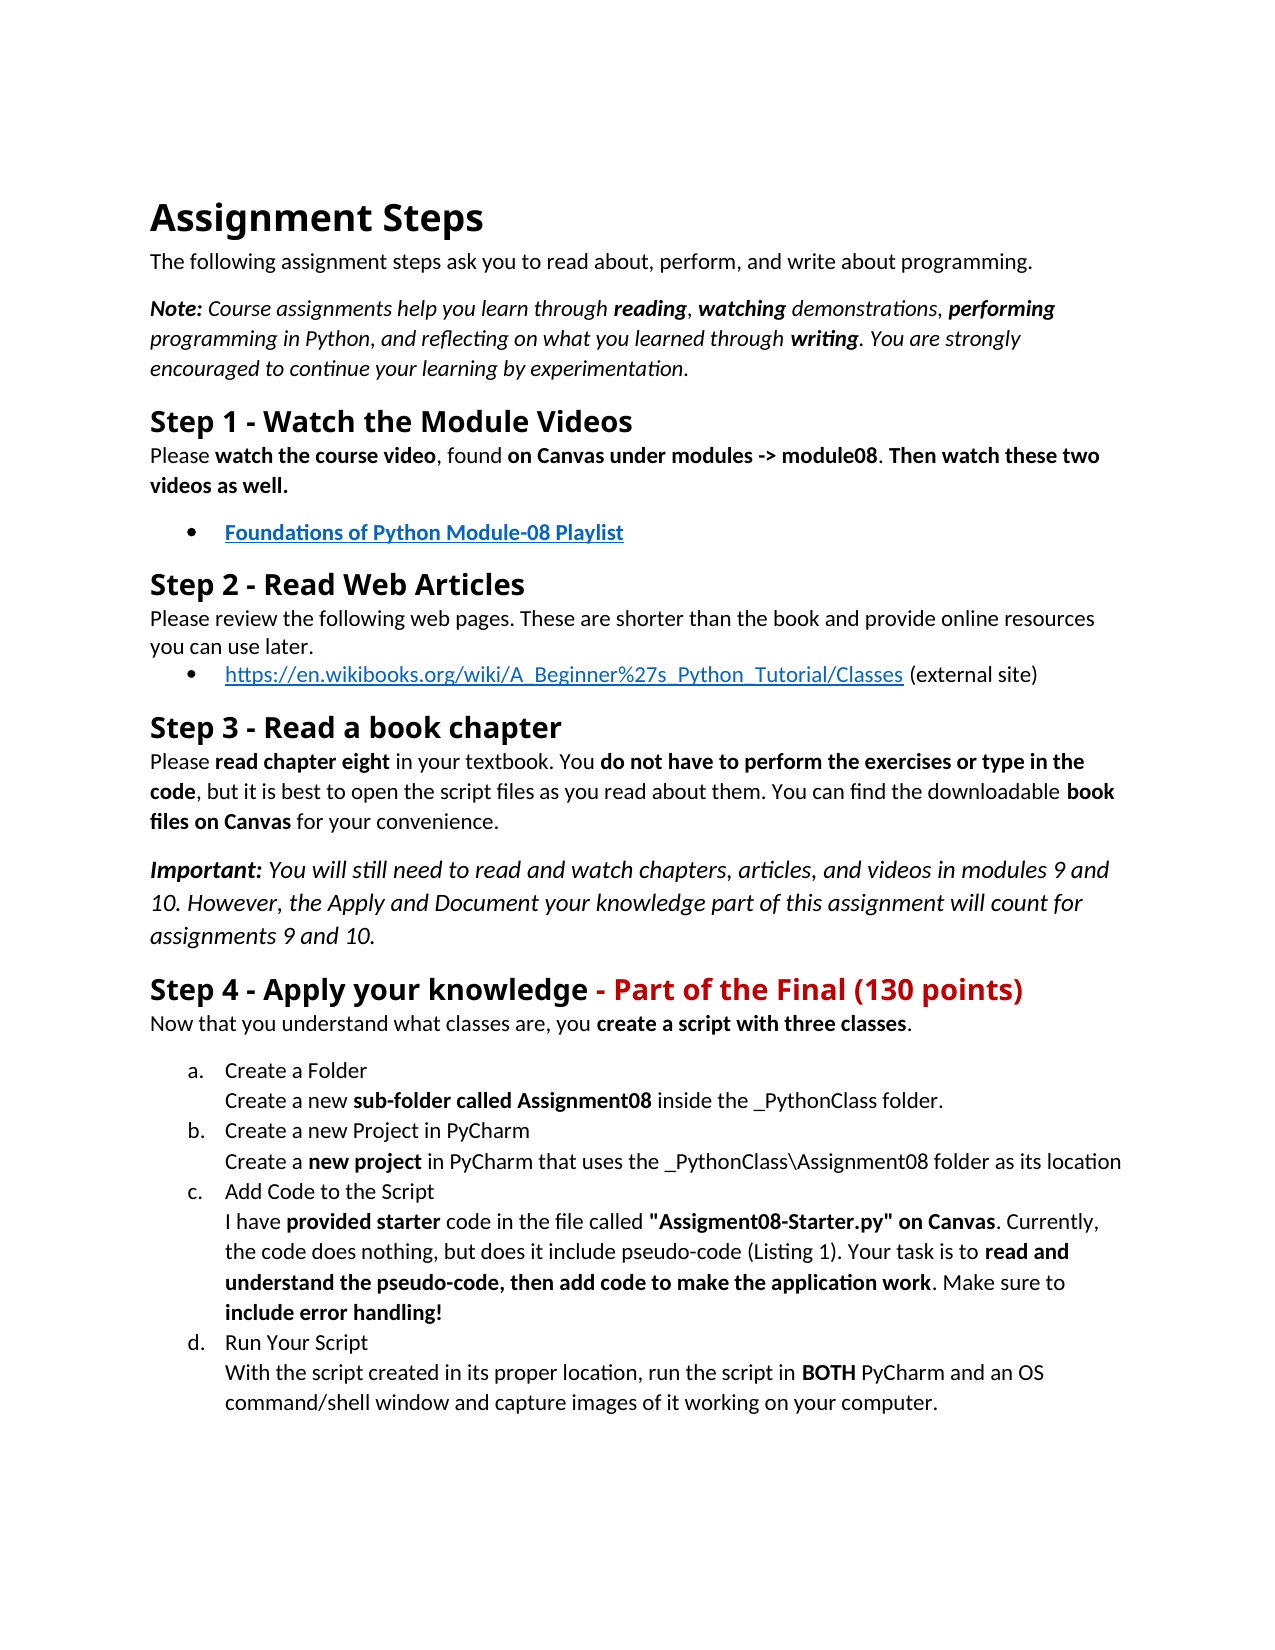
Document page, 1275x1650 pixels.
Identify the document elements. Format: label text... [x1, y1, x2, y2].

text Please read chapter eight in your textbook. You do not have to perform the exercises or type in the code, but it is best to open the script files as you read about them. You can find the downloadable book files on Canvas for your convenience. [150, 747, 1125, 835]
text Please review the following web pages. These are shorter than the book and provide online resources you can use later. [150, 604, 1125, 660]
list With the script created in its proper location, run the script in BOTH PyCharm and an OS command/shell window and capture images of it working on your computer. [225, 1358, 1125, 1417]
list Create a new project in PyCharm that uses the _PythonClass\Assignment08 folder as its location [225, 1147, 1125, 1175]
subtitle Step 1 - Watch the Module Videos [150, 401, 1125, 441]
list Add Code to the Script [187, 1177, 1125, 1205]
text Note: Course assignments help you learn through reading, watching demonstrations, performing programming in Python, and reflecting on what you learned through writing. You are strongly encouraged to continue your learning by experimentation. [150, 294, 1125, 382]
list Create a new sub-folder called Assignment08 inside the _PythonClass folder. [225, 1086, 1125, 1114]
text The following assignment steps ask you to read about, perform, and write about programming. [150, 247, 1125, 275]
list I have provided starter code in the file called "Assigment08-Starter.py" on Canvas. Currently, the code does nothing, but does it include pseudo-code (Listing 1). Your task is to read and understand the pseudo-code, then add code to make the application work. Make sure to include error handling! [225, 1207, 1125, 1326]
list Run Your Script [187, 1328, 1125, 1356]
text Important: You will still need to read and watch chapters, articles, and videos in modules 9 and 10. However, the Apply and Document your knowledge part of this assignment will count for assignments 9 and 10. [150, 854, 1125, 951]
subtitle Assignment Steps [150, 192, 1125, 243]
text Please watch the course video, found on Canvas under modules -> module08. Then watch these two videos as well. [150, 441, 1125, 499]
subtitle Step 3 - Read a book chapter [150, 707, 1125, 747]
list Create a Folder [187, 1056, 1125, 1084]
list Create a new Project in PyCharm [187, 1117, 1125, 1145]
subtitle Step 2 - Read Web Articles [150, 565, 1125, 604]
list https://en.wikibooks.org/wiki/A_Beginner%27s_Python_Tutorial/Classes (external site) [187, 660, 1125, 688]
text Now that you understand what classes are, you create a script with three classes. [150, 1009, 1125, 1037]
list Foundations of Python Module-08 Playlist [187, 518, 1125, 546]
subtitle Step 4 - Apply your knowledge - Part of the Final (130 points) [150, 970, 1125, 1009]
